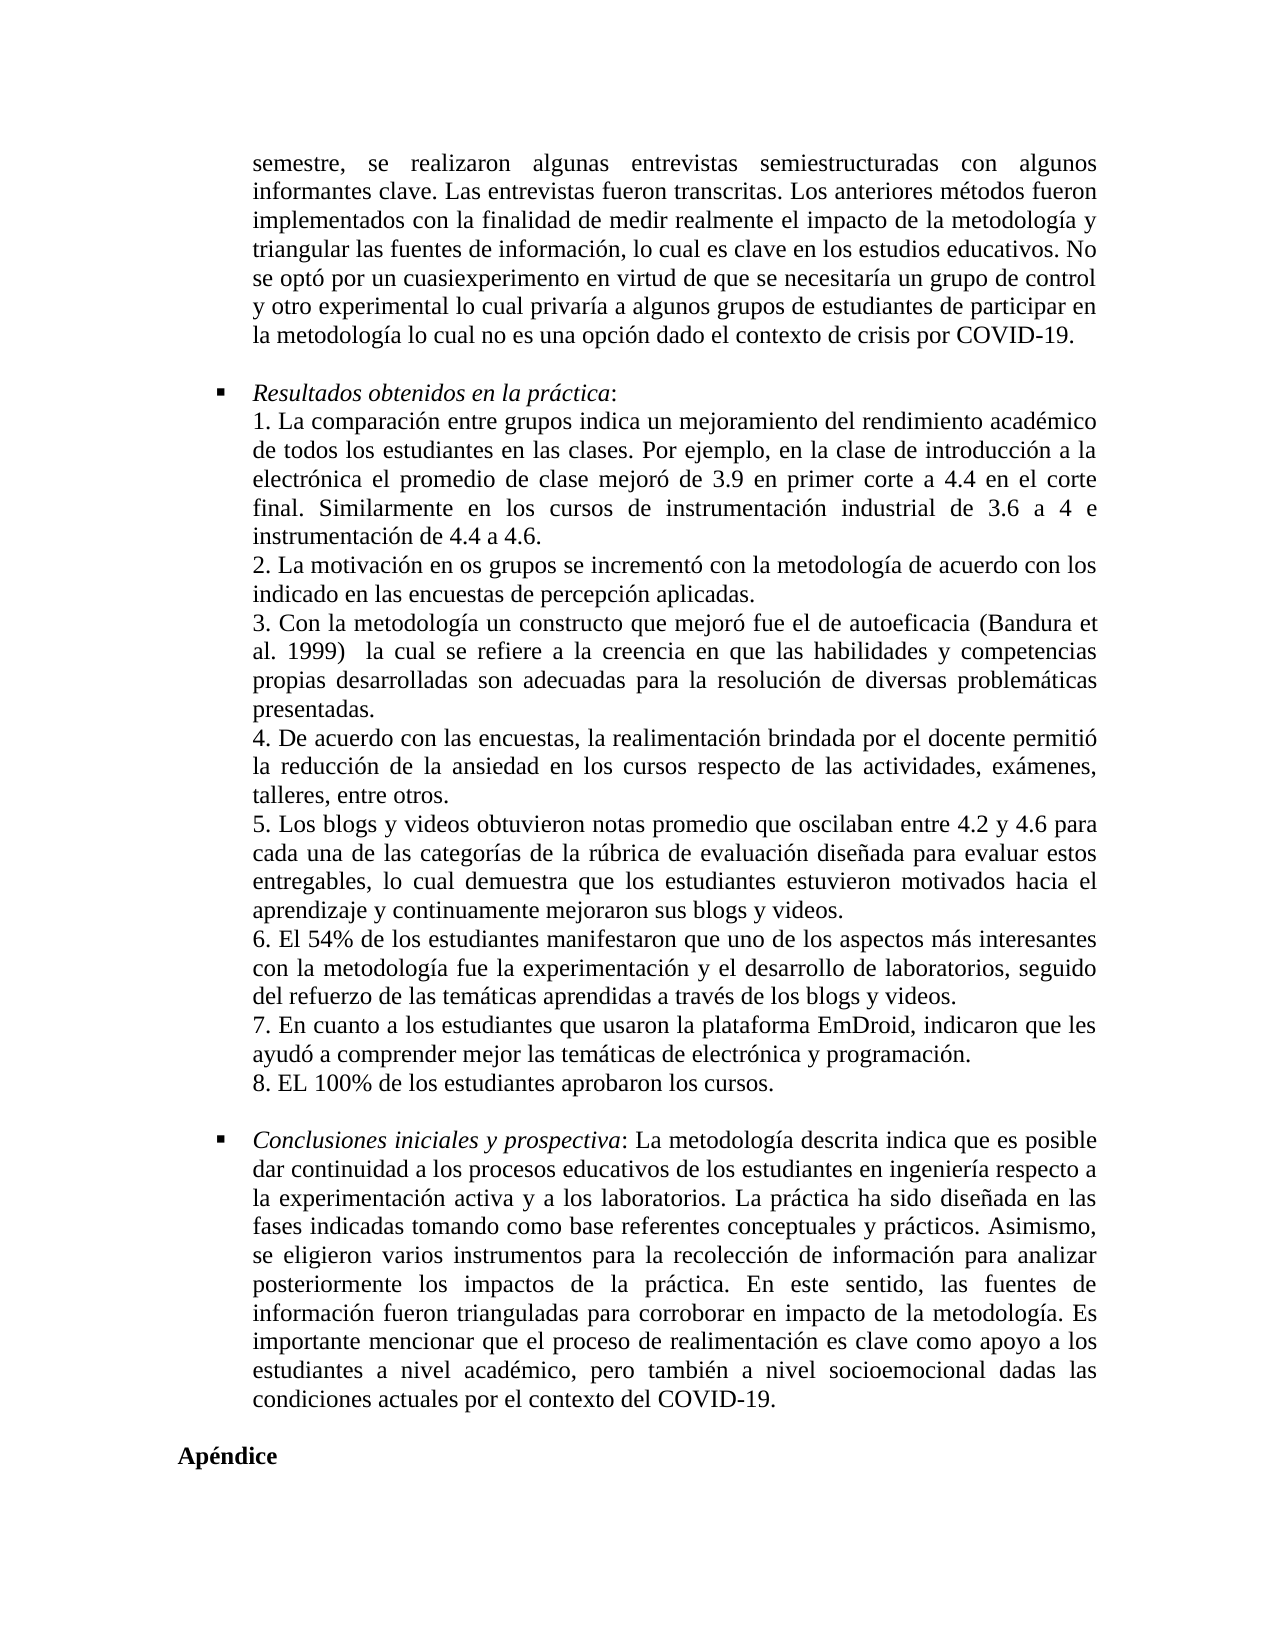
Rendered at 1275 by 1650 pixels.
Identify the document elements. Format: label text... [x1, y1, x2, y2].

text 1. La comparación entre grupos indica un mejoramiento del rendimiento académico de todos los estudiantes en las clases. Por ejemplo, en la clase de introducción a la electrónica el promedio de clase mejoró de 3.9 en primer corte a 4.4 en el corte final. Similarmente en los cursos de instrumentación industrial de 3.6 a 4 e instrumentación de 4.4 a 4.6. [252, 406, 1098, 550]
text 6. El 54% de los estudiantes manifestaron que uno de los aspectos más interesantes con la metodología fue la experimentación y el desarrollo de laboratorios, seguido del refuerzo de las temáticas aprendidas a través de los blogs y videos. [252, 924, 1098, 1010]
text 2. La motivación en os grupos se incrementó con la metodología de acuerdo con los indicado en las encuestas de percepción aplicadas. [252, 550, 1098, 608]
text 7. En cuanto a los estudiantes que usaron la plataforma EmDroid, indicaron que les ayudó a comprender mejor las temáticas de electrónica y programación. [252, 1010, 1098, 1068]
text 4. De acuerdo con las encuestas, la realimentación brindada por el docente permitió la reducción de la ansiedad en los cursos respecto de las actividades, exámenes, talleres, entre otros. [252, 723, 1098, 809]
text 5. Los blogs y videos obtuvieron notas promedio que oscilaban entre 4.2 y 4.6 para cada una de las categorías de la rúbrica de evaluación diseñada para evaluar estos entregables, lo cual demuestra que los estudiantes estuvieron motivados hacia el aprendizaje y continuamente mejoraron sus blogs y videos. [252, 809, 1098, 924]
list Conclusiones iniciales y prospectiva: La metodología descrita indica que es posible dar continuidad a los procesos educativos de los estudiantes en ingeniería respecto a la experimentación activa y a los laboratorios. La práctica ha sido diseñada en las fases indicadas tomando como base referentes conceptuales y prácticos. Asimismo, se eligieron varios instrumentos para la recolección de información para analizar posteriormente los impactos de la práctica. En este sentido, las fuentes de información fueron trianguladas para corroborar en impacto de la metodología. Es importante mencionar que el proceso de realimentación es clave como apoyo a los estudiantes a nivel académico, pero también a nivel socioemocional dadas las condiciones actuales por el contexto del COVID-19. [215, 1125, 1098, 1413]
list Resultados obtenidos en la práctica: [215, 378, 1098, 406]
text 3. Con la metodología un constructo que mejoró fue el de autoeficacia (Bandura et al. 1999) la cual se refiere a la creencia en que las habilidades y competencias propias desarrolladas son adecuadas para la resolución de diversas problemáticas presentadas. [252, 608, 1098, 723]
text Apéndice [177, 1441, 1098, 1470]
text 8. EL 100% de los estudiantes aprobaron los cursos. [252, 1068, 1098, 1096]
